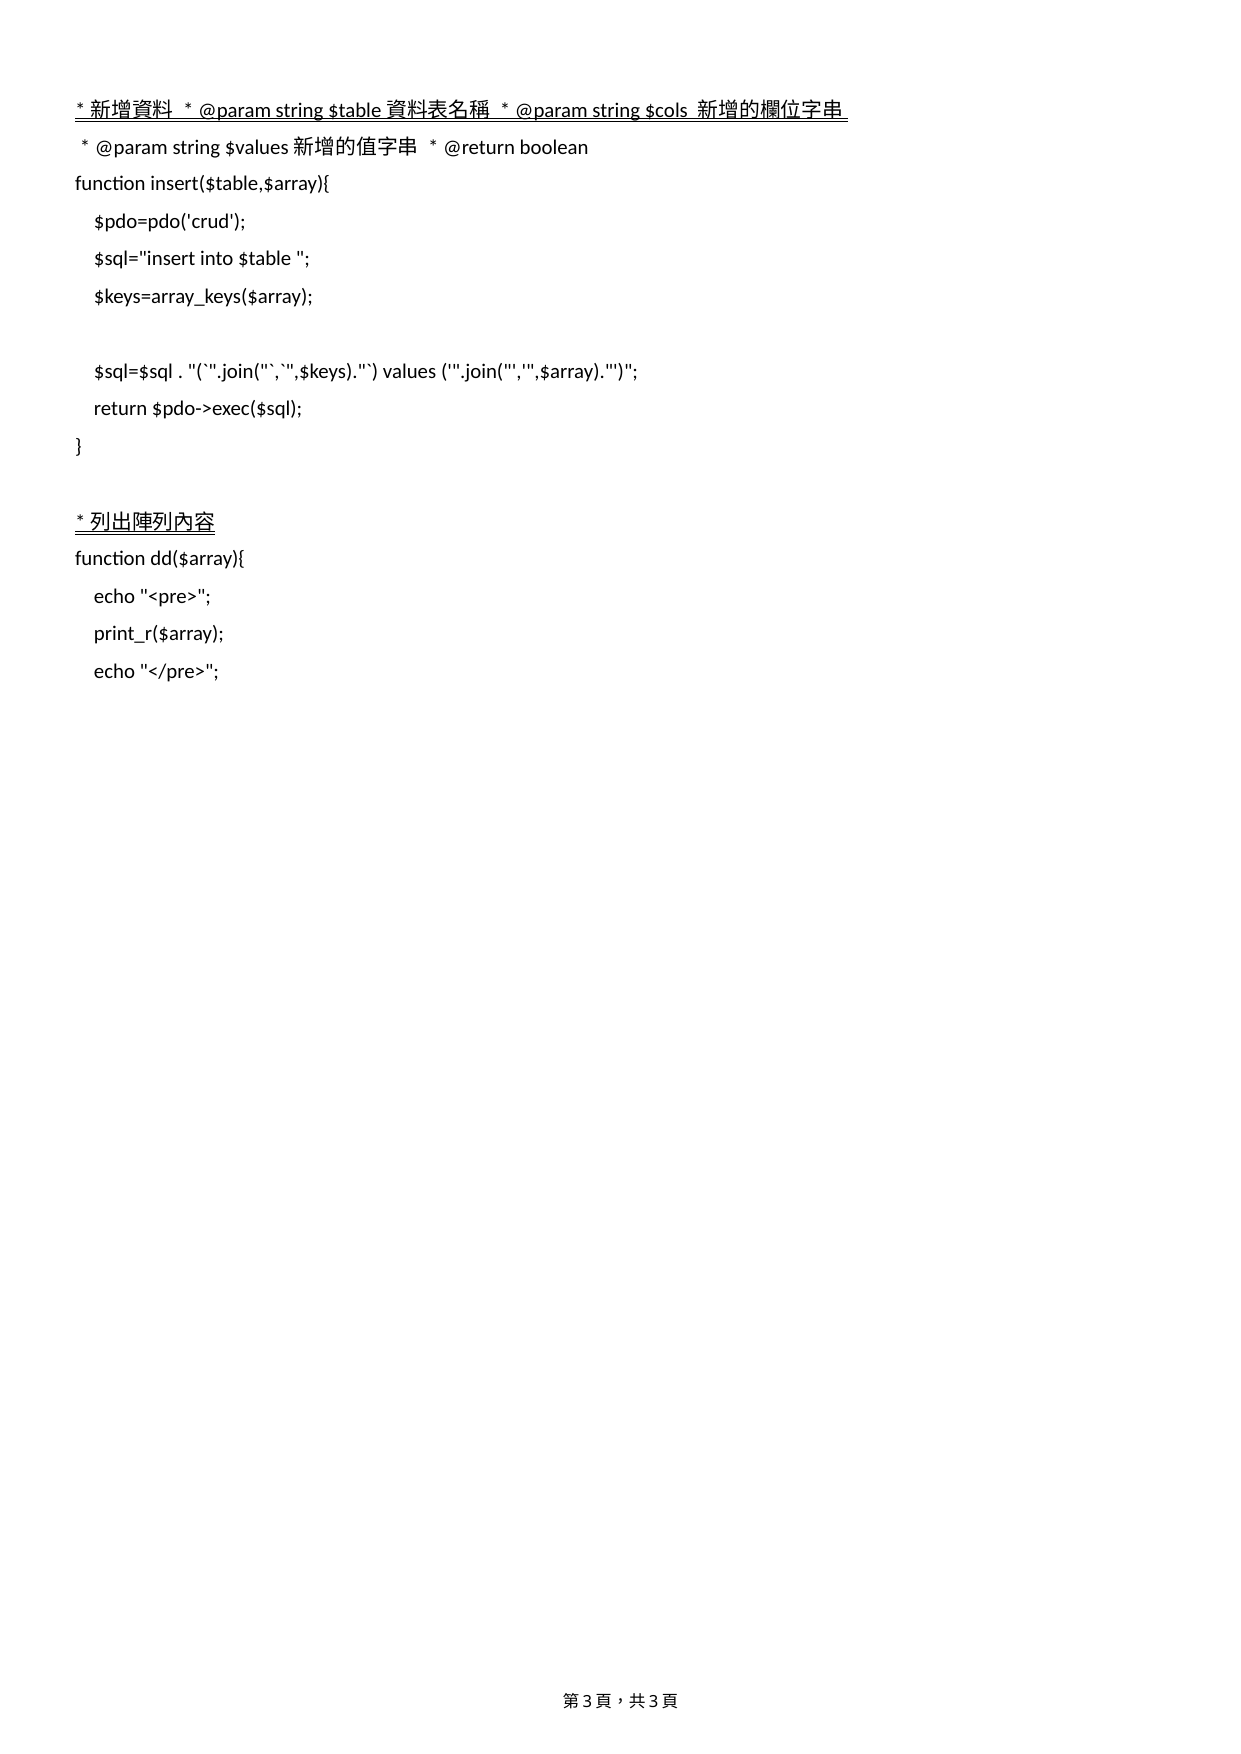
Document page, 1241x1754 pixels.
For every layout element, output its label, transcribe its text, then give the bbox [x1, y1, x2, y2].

text $sql=$sql . "(`".join("`,`",$keys)."`) values ('".join("','",$array)."')"; [75, 352, 1165, 389]
text * 列出陣列內容 [75, 502, 1165, 539]
text echo "</pre>"; [75, 652, 1165, 689]
text } [75, 427, 1165, 464]
text print_r($array); [75, 614, 1165, 652]
text $keys=array_keys($array); [75, 277, 1165, 314]
text * 新增資料 * @param string $table 資料表名稱 * @param string $cols 新增的欄位字串 [75, 89, 1165, 127]
text * @param string $values 新增的值字串 * @return boolean [75, 127, 1165, 164]
text $sql="insert into $table "; [75, 239, 1165, 277]
text echo "<pre>"; [75, 577, 1165, 614]
text return $pdo->exec($sql); [75, 389, 1165, 427]
text function dd($array){ [75, 539, 1165, 577]
text function insert($table,$array){ [75, 164, 1165, 202]
text $pdo=pdo('crud'); [75, 202, 1165, 239]
